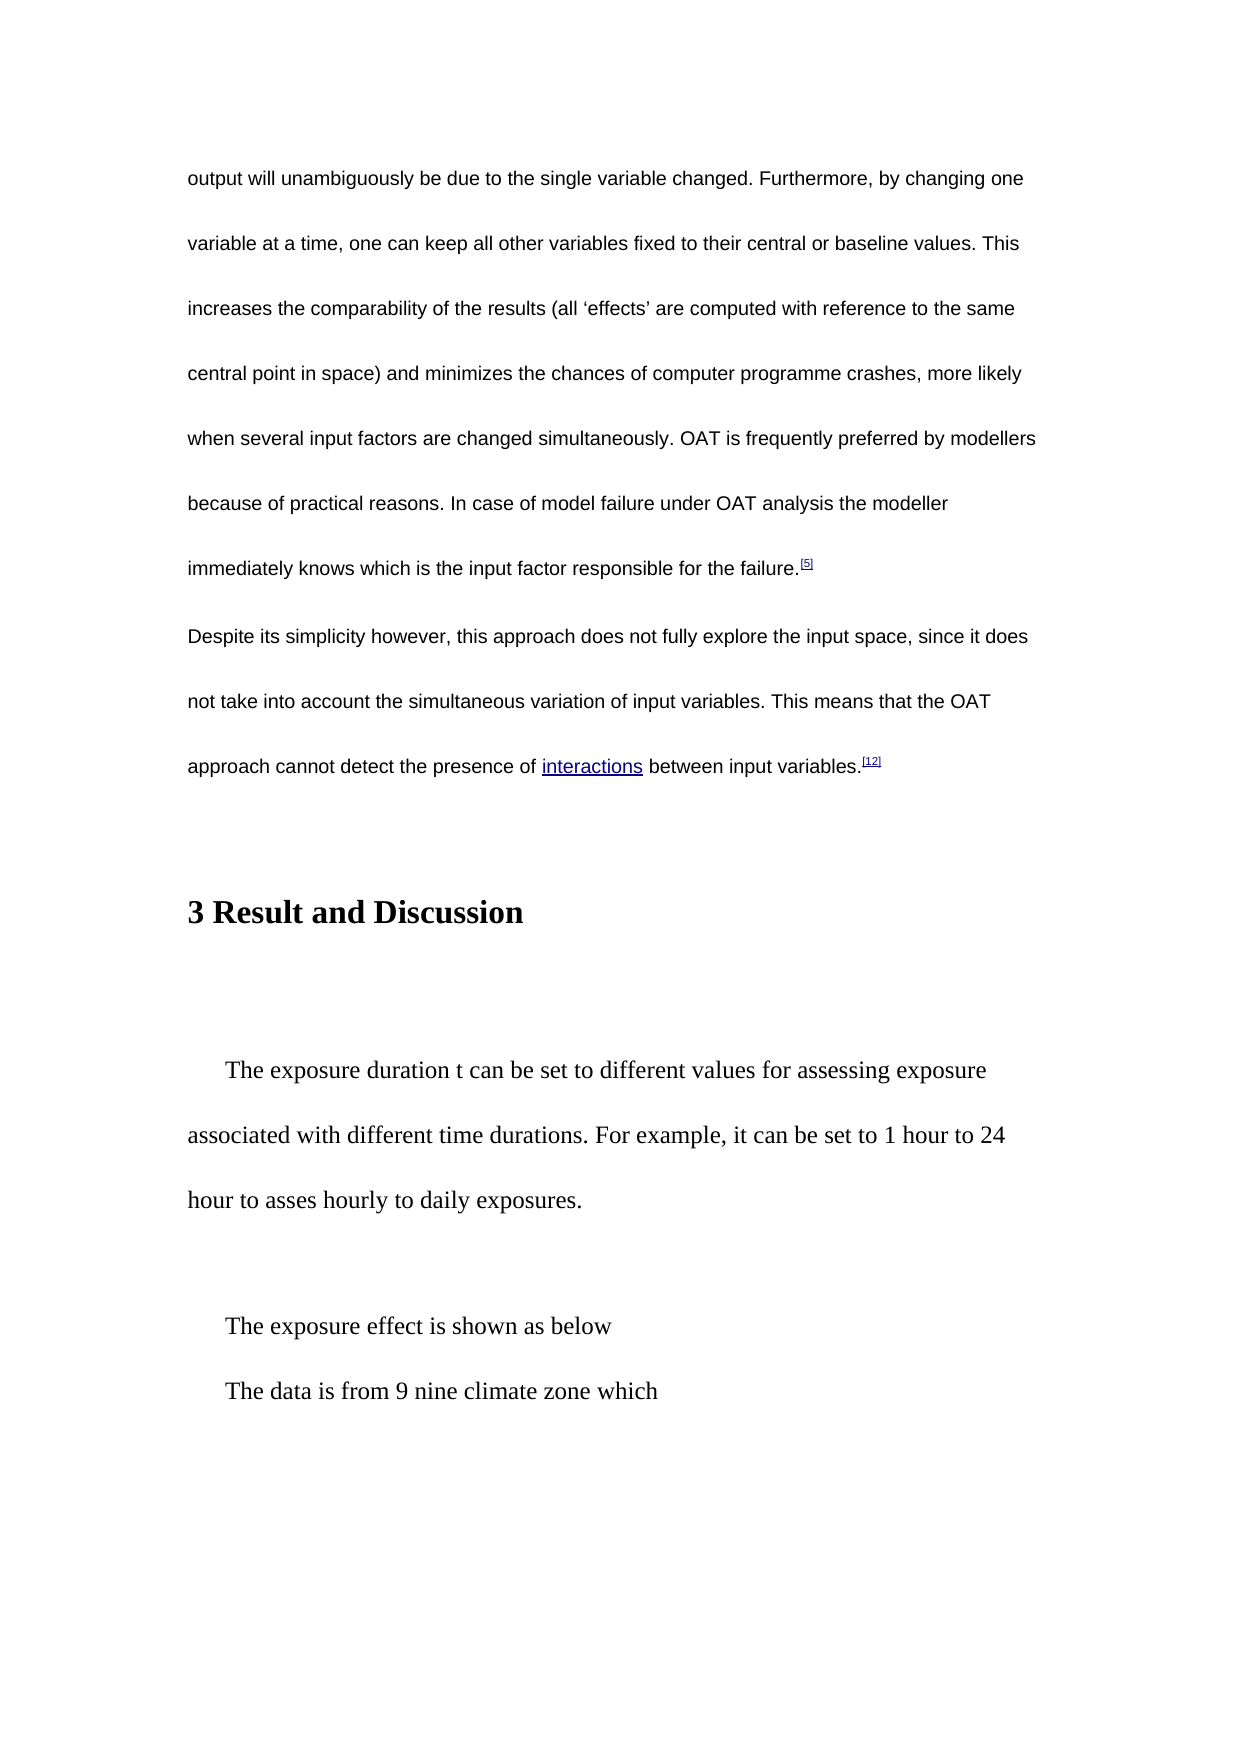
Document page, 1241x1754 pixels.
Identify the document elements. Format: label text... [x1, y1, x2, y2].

text The exposure effect is shown as below [187, 1309, 1053, 1342]
text Despite its simplicity however, this approach does not fully explore the input space, since it does not take into account the simultaneous variation of input variables. This means that the OAT approach cannot detect the presence of interactions between input variables.[12] [187, 620, 1053, 782]
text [187, 162, 1053, 584]
text The exposure duration t can be set to different values for assessing exposure associated with different time durations. For example, it can be set to 1 hour to 24 hour to asses hourly to daily exposures. [187, 1053, 1053, 1215]
text 3 Result and Discussion [187, 879, 1053, 944]
text The data is from 9 nine climate zone which [187, 1374, 1053, 1407]
